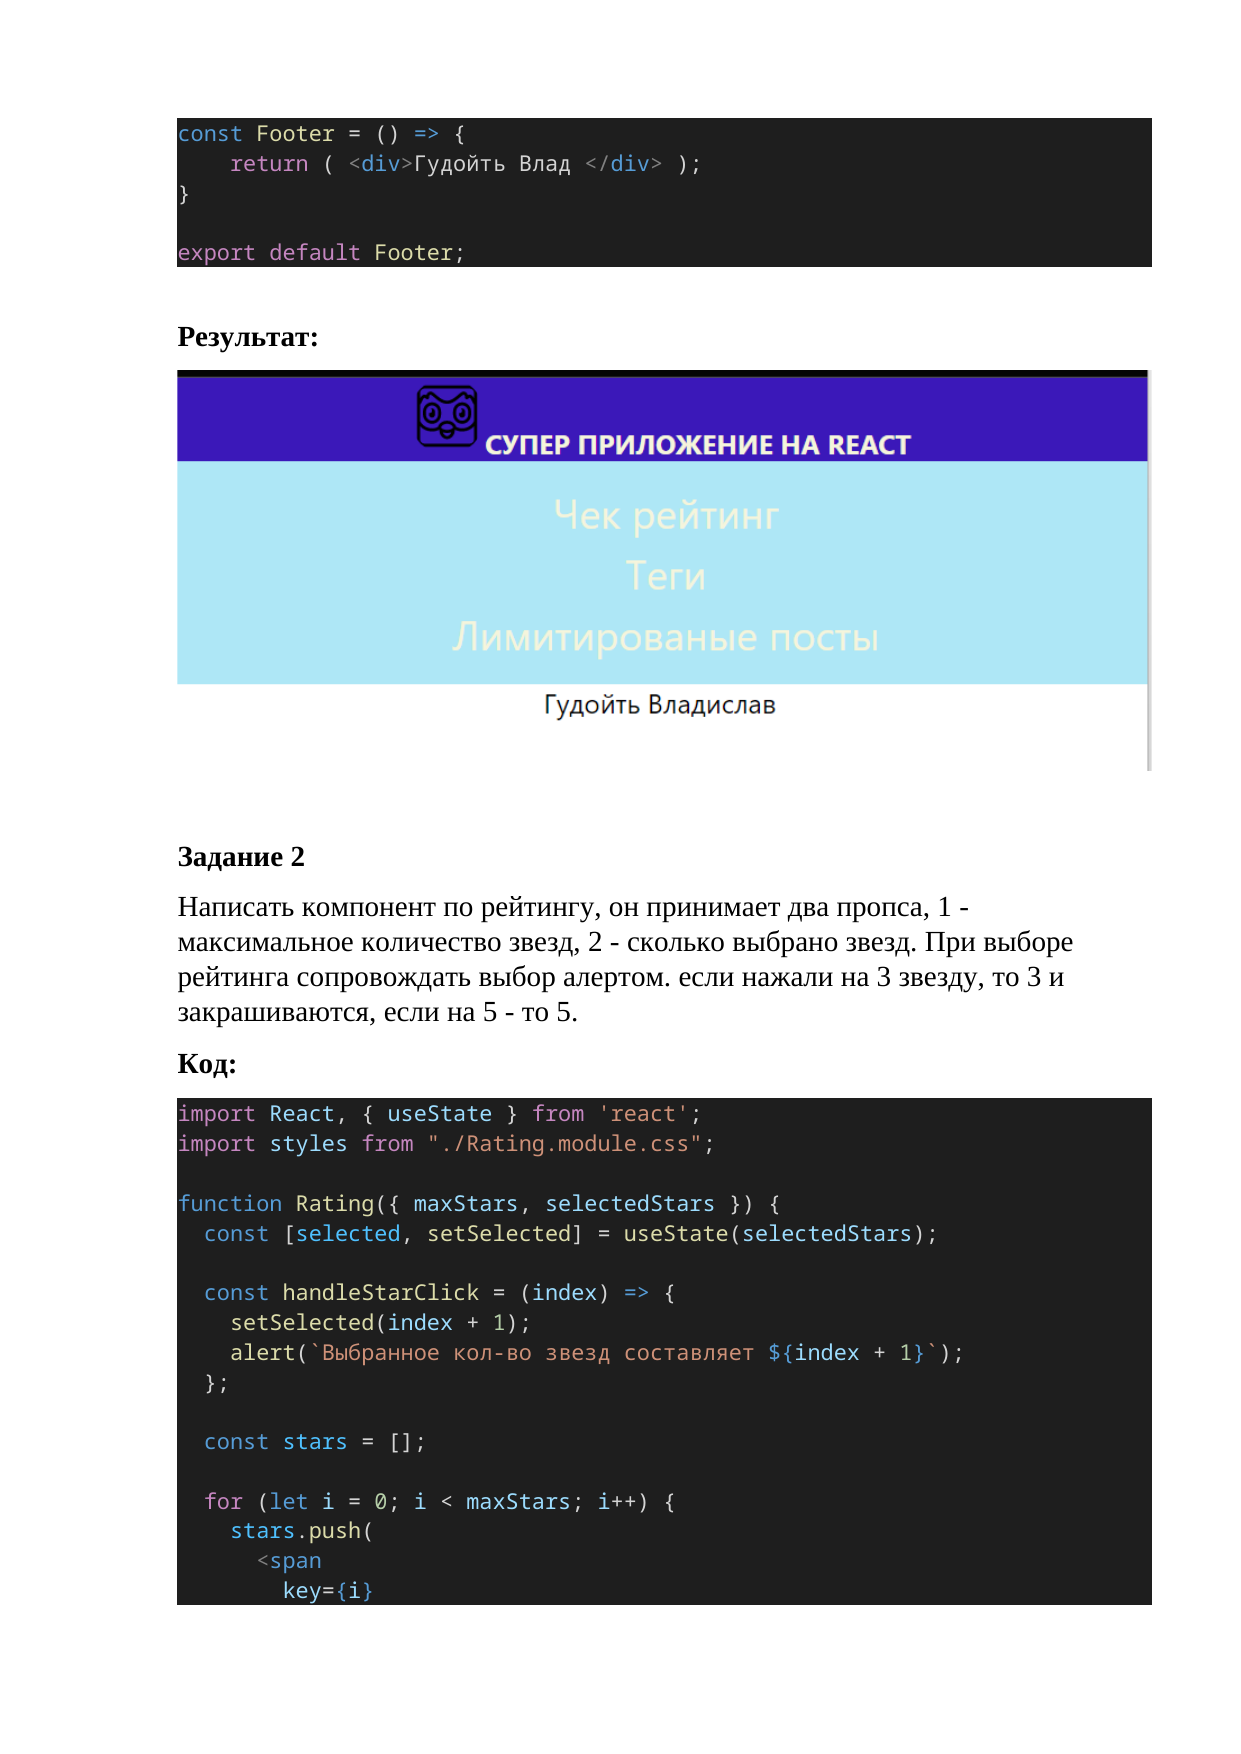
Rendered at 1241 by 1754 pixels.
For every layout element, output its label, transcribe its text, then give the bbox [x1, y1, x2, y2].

text key={i} [177, 1575, 1152, 1605]
text }; [177, 1366, 1152, 1396]
text import React, { useState } from 'react'; [177, 1098, 1152, 1128]
text } [177, 178, 1152, 207]
text const [selected, setSelected] = useState(selectedStars); [177, 1217, 1152, 1247]
text setSelected(index + 1); [177, 1307, 1152, 1337]
picture [177, 370, 1152, 771]
text Результат: [177, 319, 1152, 352]
text <span [177, 1545, 1152, 1575]
text const handleStarClick = (index) => { [177, 1277, 1152, 1307]
text Код: [177, 1046, 1152, 1080]
text import styles from "./Rating.module.css"; [177, 1128, 1152, 1158]
text Написать компонент по рейтингу, он принимает два пропса, 1 - максимальное количество звезд, 2 - сколько выбрано звезд. При выборе рейтинга сопровождать выбор алертом. если нажали на 3 звезду, то 3 и закрашиваются, если на 5 - то 5. [177, 889, 1152, 1028]
text const stars = []; [177, 1426, 1152, 1456]
text for (let i = 0; i < maxStars; i++) { [177, 1486, 1152, 1515]
text function Rating({ maxStars, selectedStars }) { [177, 1188, 1152, 1217]
text alert(`Выбранное кол-во звезд составляет ${index + 1}`); [177, 1337, 1152, 1366]
text export default Footer; [177, 237, 1152, 267]
text stars.push( [177, 1515, 1152, 1545]
text const Footer = () => { [177, 118, 1152, 148]
text return ( <div>Гудойть Влад </div> ); [177, 148, 1152, 178]
text Задание 2 [177, 839, 1152, 872]
